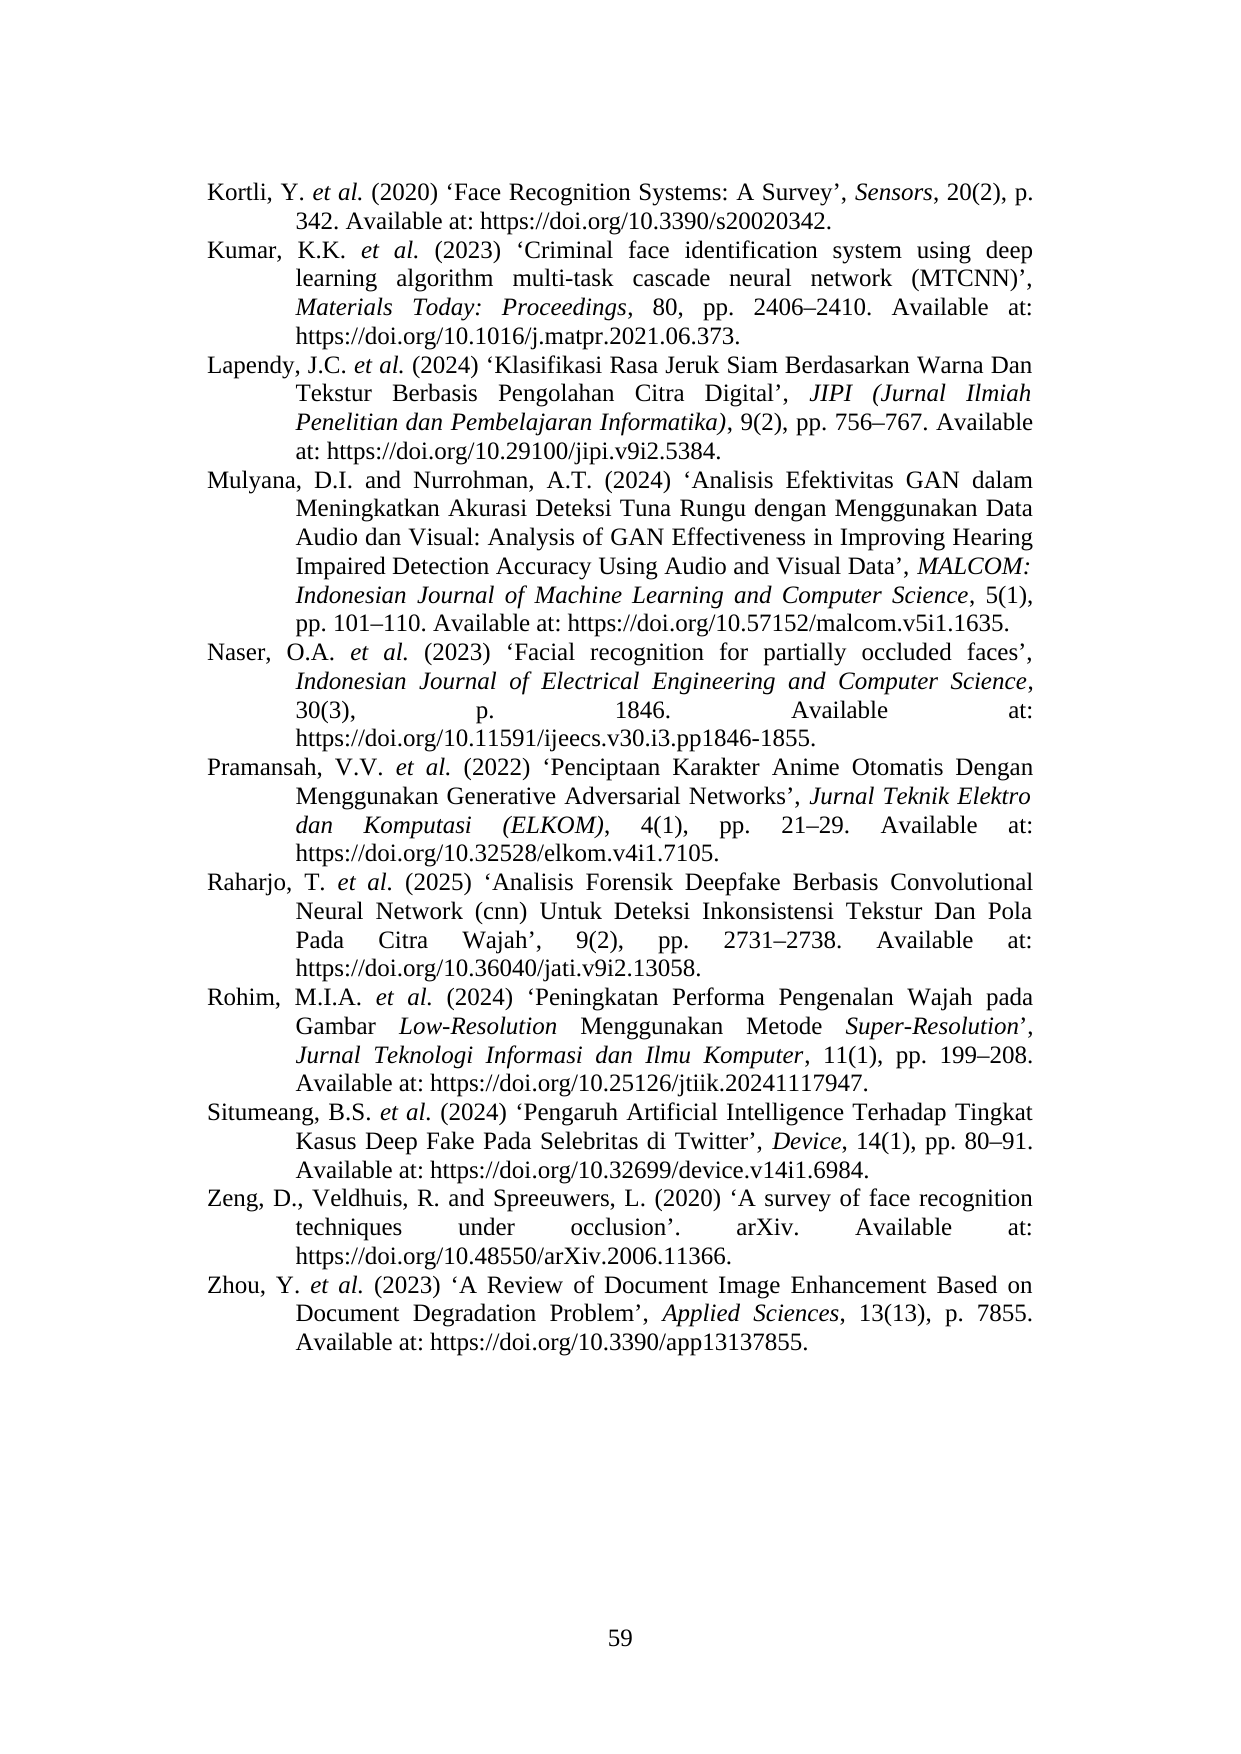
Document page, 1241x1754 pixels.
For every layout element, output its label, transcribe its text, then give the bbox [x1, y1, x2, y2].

text Kortli, Y. et al. (2020) ‘Face Recognition Systems: A Survey’, Sensors, 20(2), p. 342. Available at: https://doi.org/10.3390/s20020342. [207, 177, 1033, 235]
text Situmeang, B.S. et al. (2024) ‘Pengaruh Artificial Intelligence Terhadap Tingkat Kasus Deep Fake Pada Selebritas di Twitter’, Device, 14(1), pp. 80–91. Available at: https://doi.org/10.32699/device.v14i1.6984. [207, 1097, 1033, 1183]
text Zhou, Y. et al. (2023) ‘A Review of Document Image Enhancement Based on Document Degradation Problem’, Applied Sciences, 13(13), p. 7855. Available at: https://doi.org/10.3390/app13137855. [207, 1270, 1033, 1356]
text Lapendy, J.C. et al. (2024) ‘Klasifikasi Rasa Jeruk Siam Berdasarkan Warna Dan Tekstur Berbasis Pengolahan Citra Digital’, JIPI (Jurnal Ilmiah Penelitian dan Pembelajaran Informatika), 9(2), pp. 756–767. Available at: https://doi.org/10.29100/jipi.v9i2.5384. [207, 350, 1033, 465]
text Kumar, K.K. et al. (2023) ‘Criminal face identification system using deep learning algorithm multi-task cascade neural network (MTCNN)’, Materials Today: Proceedings, 80, pp. 2406–2410. Available at: https://doi.org/10.1016/j.matpr.2021.06.373. [207, 235, 1033, 350]
text Rohim, M.I.A. et al. (2024) ‘Peningkatan Performa Pengenalan Wajah pada Gambar Low-Resolution Menggunakan Metode Super-Resolution’, Jurnal Teknologi Informasi dan Ilmu Komputer, 11(1), pp. 199–208. Available at: https://doi.org/10.25126/jtiik.20241117947. [207, 982, 1033, 1097]
text Mulyana, D.I. and Nurrohman, A.T. (2024) ‘Analisis Efektivitas GAN dalam Meningkatkan Akurasi Deteksi Tuna Rungu dengan Menggunakan Data Audio dan Visual: Analysis of GAN Effectiveness in Improving Hearing Impaired Detection Accuracy Using Audio and Visual Data’, MALCOM: Indonesian Journal of Machine Learning and Computer Science, 5(1), pp. 101–110. Available at: https://doi.org/10.57152/malcom.v5i1.1635. [207, 465, 1033, 637]
text Naser, O.A. et al. (2023) ‘Facial recognition for partially occluded faces’, Indonesian Journal of Electrical Engineering and Computer Science, 30(3), p. 1846. Available at: https://doi.org/10.11591/ijeecs.v30.i3.pp1846-1855. [207, 637, 1033, 752]
text Raharjo, T. et al. (2025) ‘Analisis Forensik Deepfake Berbasis Convolutional Neural Network (cnn) Untuk Deteksi Inkonsistensi Tekstur Dan Pola Pada Citra Wajah’, 9(2), pp. 2731–2738. Available at: https://doi.org/10.36040/jati.v9i2.13058. [207, 867, 1033, 982]
text Pramansah, V.V. et al. (2022) ‘Penciptaan Karakter Anime Otomatis Dengan Menggunakan Generative Adversarial Networks’, Jurnal Teknik Elektro dan Komputasi (ELKOM), 4(1), pp. 21–29. Available at: https://doi.org/10.32528/elkom.v4i1.7105. [207, 752, 1033, 867]
text Zeng, D., Veldhuis, R. and Spreeuwers, L. (2020) ‘A survey of face recognition techniques under occlusion’. arXiv. Available at: https://doi.org/10.48550/arXiv.2006.11366. [207, 1183, 1033, 1270]
